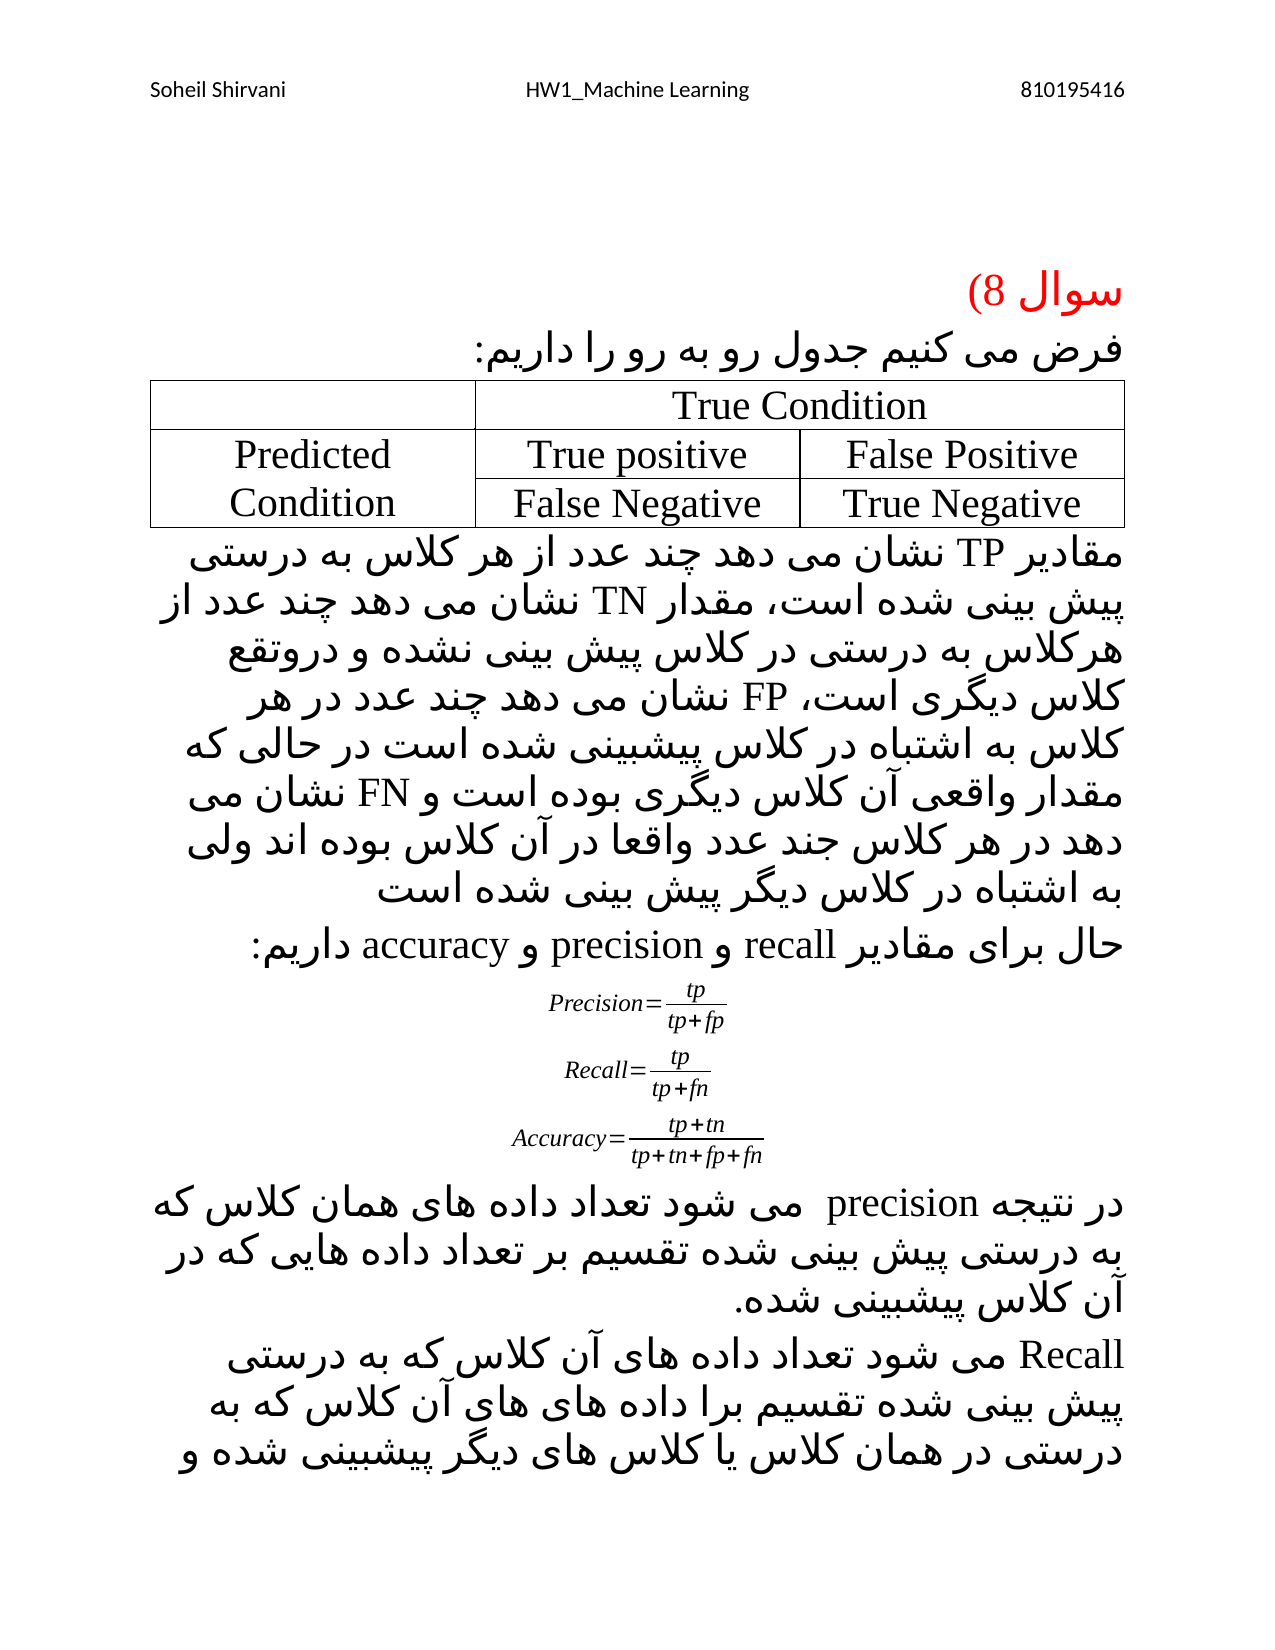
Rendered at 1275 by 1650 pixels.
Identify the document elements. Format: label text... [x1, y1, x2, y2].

table_cell False Positive [801, 430, 1124, 478]
text فرض می کنیم جدول رو به رو را داریم: [150, 323, 1125, 371]
text مقادیر TP نشان می دهد چند عدد از هر کلاس به درستی پیش بینی شده است، مقدار TN نشان می دهد چند عدد از هرکلاس به درستی در کلاس پیش بینی نشده و دروتقع کلاس دیگری است، FP نشان می دهد چند عدد در هر کلاس به اشتباه در کلاس پیشبینی شده است در حالی که مقدار واقعی آن کلاس دیگری بوده است و FN نشان می دهد در هر کلاس جند عدد واقعا در آن کلاس بوده اند ولی به اشتباه در کلاس دیگر پیش بینی شده است [150, 528, 1125, 911]
table_cell False Negative [476, 479, 799, 527]
table_cell True positive [476, 430, 799, 478]
table_cell Predicted Condition [151, 430, 475, 527]
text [150, 1329, 1125, 1473]
text در نتیجه precision می شود تعداد داده های همان کلاس که به درستی پیش بینی شده تقسیم بر تعداد داده هایی که در آن کلاس پیشبینی شده. [150, 1177, 1125, 1321]
table_header [151, 381, 475, 429]
text حال برای مقادیر recall و precision و accuracy داریم: [150, 919, 1125, 967]
text سوال 8) [150, 262, 1125, 315]
table_header True Condition [476, 381, 1124, 429]
table_cell True Negative [801, 479, 1124, 527]
